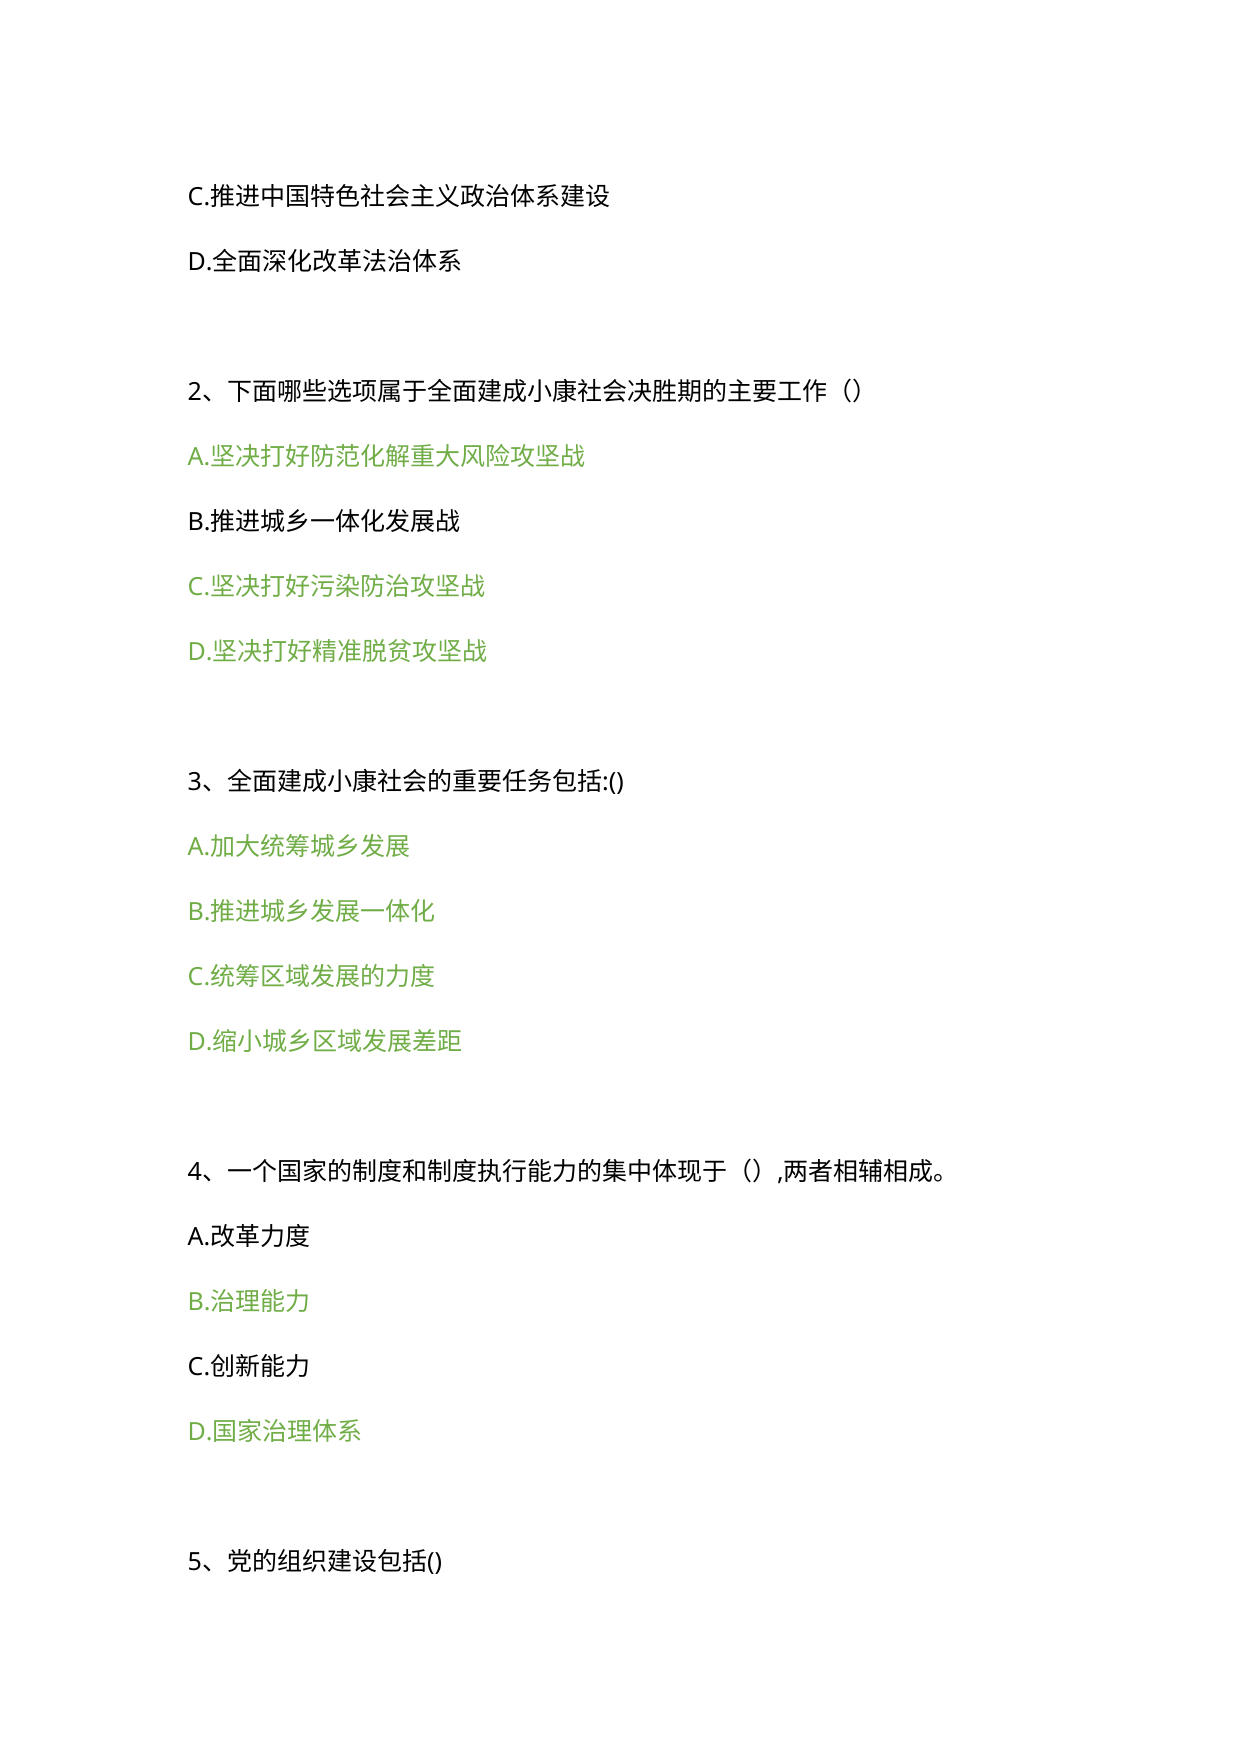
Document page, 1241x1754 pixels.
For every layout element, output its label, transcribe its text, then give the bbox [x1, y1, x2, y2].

text 4、一个国家的制度和制度执行能力的集中体现于（）,两者相辅相成。 [187, 1137, 1053, 1202]
text C.创新能力 [187, 1332, 1053, 1397]
text B.推进城乡一体化发展战 [187, 487, 1053, 552]
text 2、下面哪些选项属于全面建成小康社会决胜期的主要工作（） [187, 357, 1053, 422]
text A.改革力度 [187, 1202, 1053, 1267]
text D.缩小城乡区域发展差距 [187, 1007, 1053, 1072]
text D.国家治理体系 [187, 1397, 1053, 1462]
text D.全面深化改革法治体系 [187, 227, 1053, 292]
text C.推进中国特色社会主义政治体系建设 [187, 162, 1053, 227]
text A.加大统筹城乡发展 [187, 812, 1053, 877]
text A.坚决打好防范化解重大风险攻坚战 [187, 422, 1053, 487]
text C.坚决打好污染防治攻坚战 [187, 552, 1053, 617]
text 5、党的组织建设包括() [187, 1527, 1053, 1592]
text 3、全面建成小康社会的重要任务包括:() [187, 747, 1053, 812]
text D.坚决打好精准脱贫攻坚战 [187, 617, 1053, 682]
text B.治理能力 [187, 1267, 1053, 1332]
text C.统筹区域发展的力度 [187, 942, 1053, 1007]
text B.推进城乡发展一体化 [187, 877, 1053, 942]
